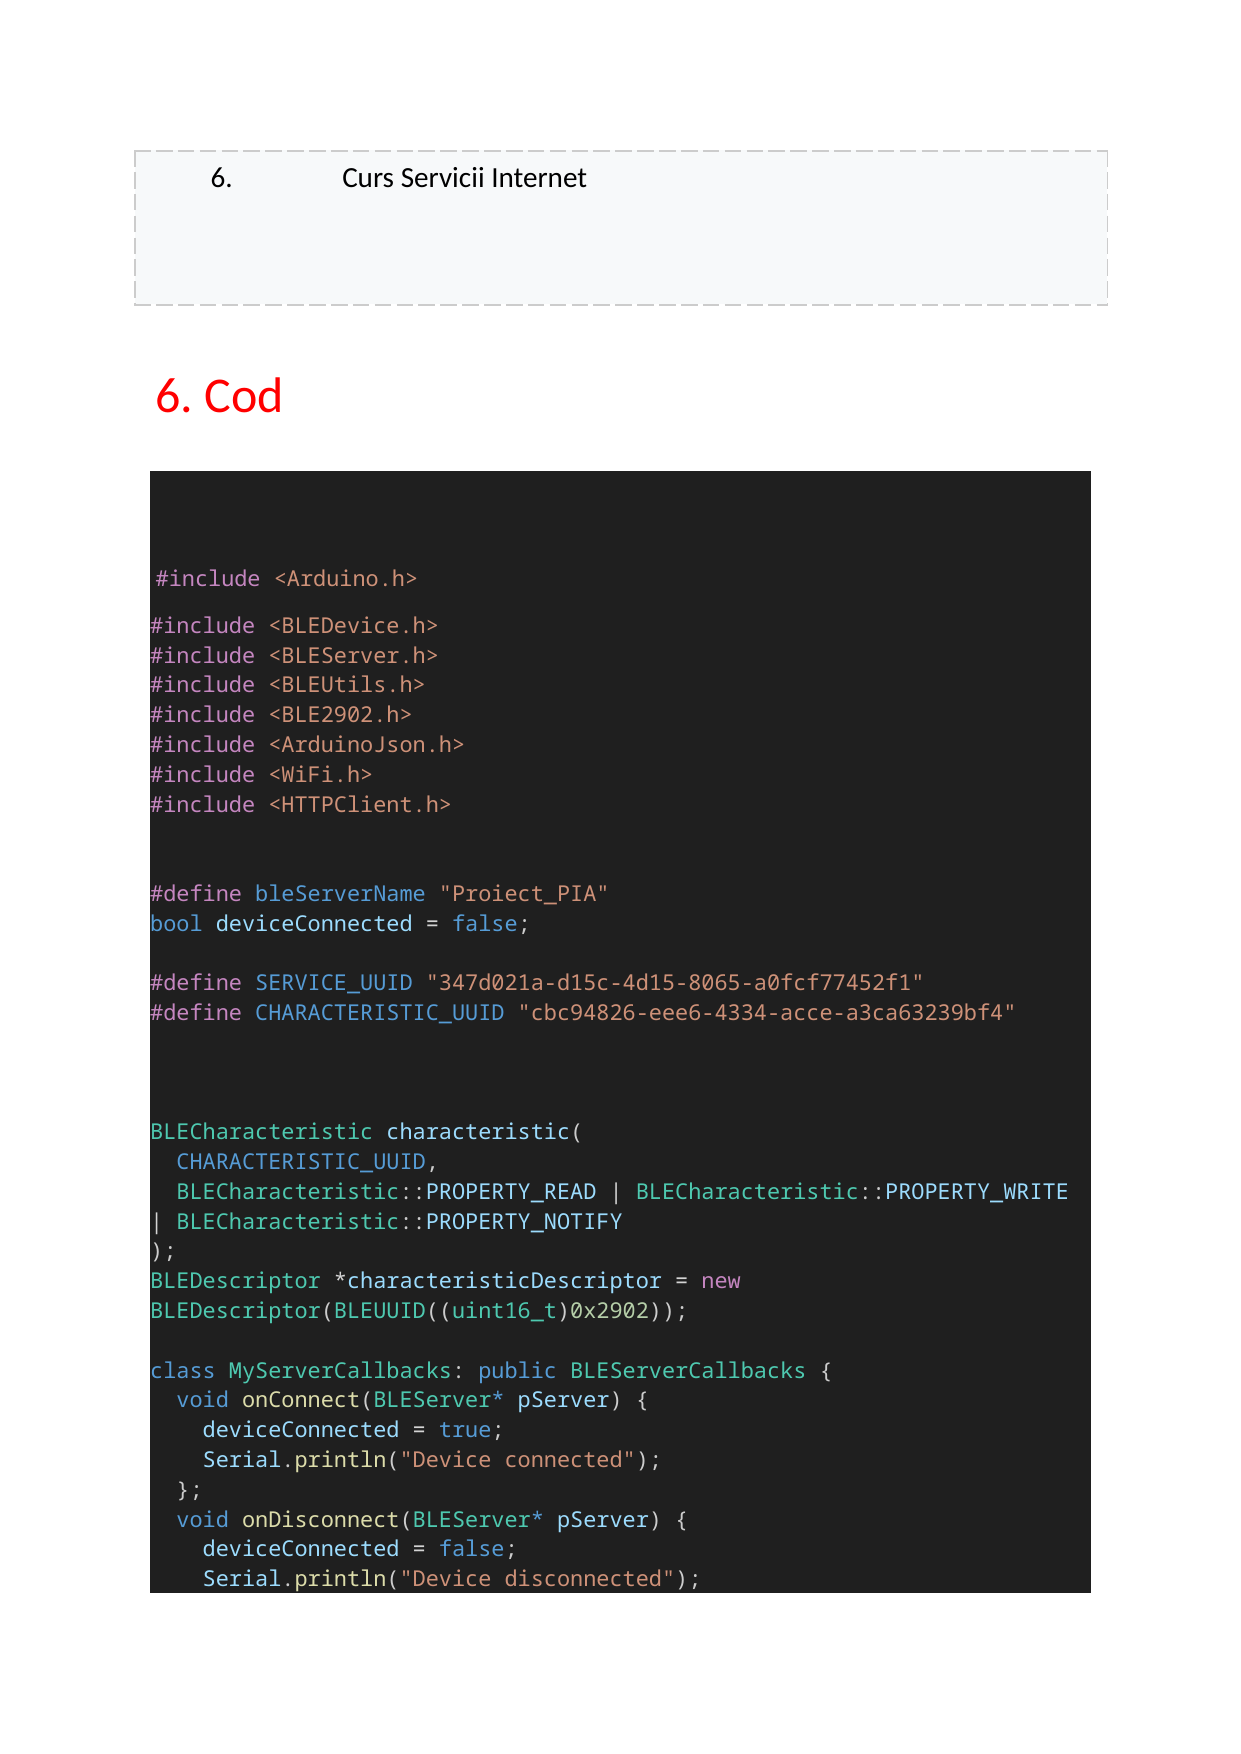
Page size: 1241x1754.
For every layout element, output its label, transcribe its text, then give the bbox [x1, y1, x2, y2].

text #include <Arduino.h> [150, 563, 1091, 593]
text deviceConnected = true; [150, 1414, 1091, 1444]
text BLEDescriptor *characteristicDescriptor = new BLEDescriptor(BLEUUID((uint16_t)0x2902)); [150, 1265, 1091, 1325]
table_cell Curs Servicii Internet [341, 150, 1107, 304]
text #define SERVICE_UUID "347d021a-d15c-4d15-8065-a0fcf77452f1" [150, 967, 1091, 997]
subtitle 6. Cod [150, 364, 607, 425]
text Serial.println("Device disconnected"); [150, 1563, 1091, 1593]
text #define bleServerName "Proiect_PIA" [150, 878, 1091, 908]
text CHARACTERISTIC_UUID, [150, 1146, 1091, 1176]
text #include <BLEDevice.h> [150, 610, 1091, 640]
table_cell 6. [135, 150, 341, 304]
text void onDisconnect(BLEServer* pServer) { [150, 1504, 1091, 1533]
text void onConnect(BLEServer* pServer) { [150, 1384, 1091, 1414]
text bool deviceConnected = false; [150, 908, 1091, 938]
text }; [150, 1474, 1091, 1504]
text #include <BLEUtils.h> [150, 669, 1091, 699]
text #include <BLE2902.h> [150, 699, 1091, 729]
text BLECharacteristic::PROPERTY_READ | BLECharacteristic::PROPERTY_WRITE | BLECharacteristic::PROPERTY_NOTIFY [150, 1176, 1091, 1236]
text #define CHARACTERISTIC_UUID "cbc94826-eee6-4334-acce-a3ca63239bf4" [150, 997, 1091, 1027]
text #include <BLEServer.h> [150, 640, 1091, 669]
text BLECharacteristic characteristic( [150, 1116, 1091, 1146]
text #include <HTTPClient.h> [150, 789, 1091, 818]
text #include <ArduinoJson.h> [150, 729, 1091, 759]
text Serial.println("Device connected"); [150, 1444, 1091, 1474]
text class MyServerCallbacks: public BLEServerCallbacks { [150, 1355, 1091, 1384]
text deviceConnected = false; [150, 1533, 1091, 1563]
text ); [150, 1236, 1091, 1265]
text #include <WiFi.h> [150, 759, 1091, 789]
